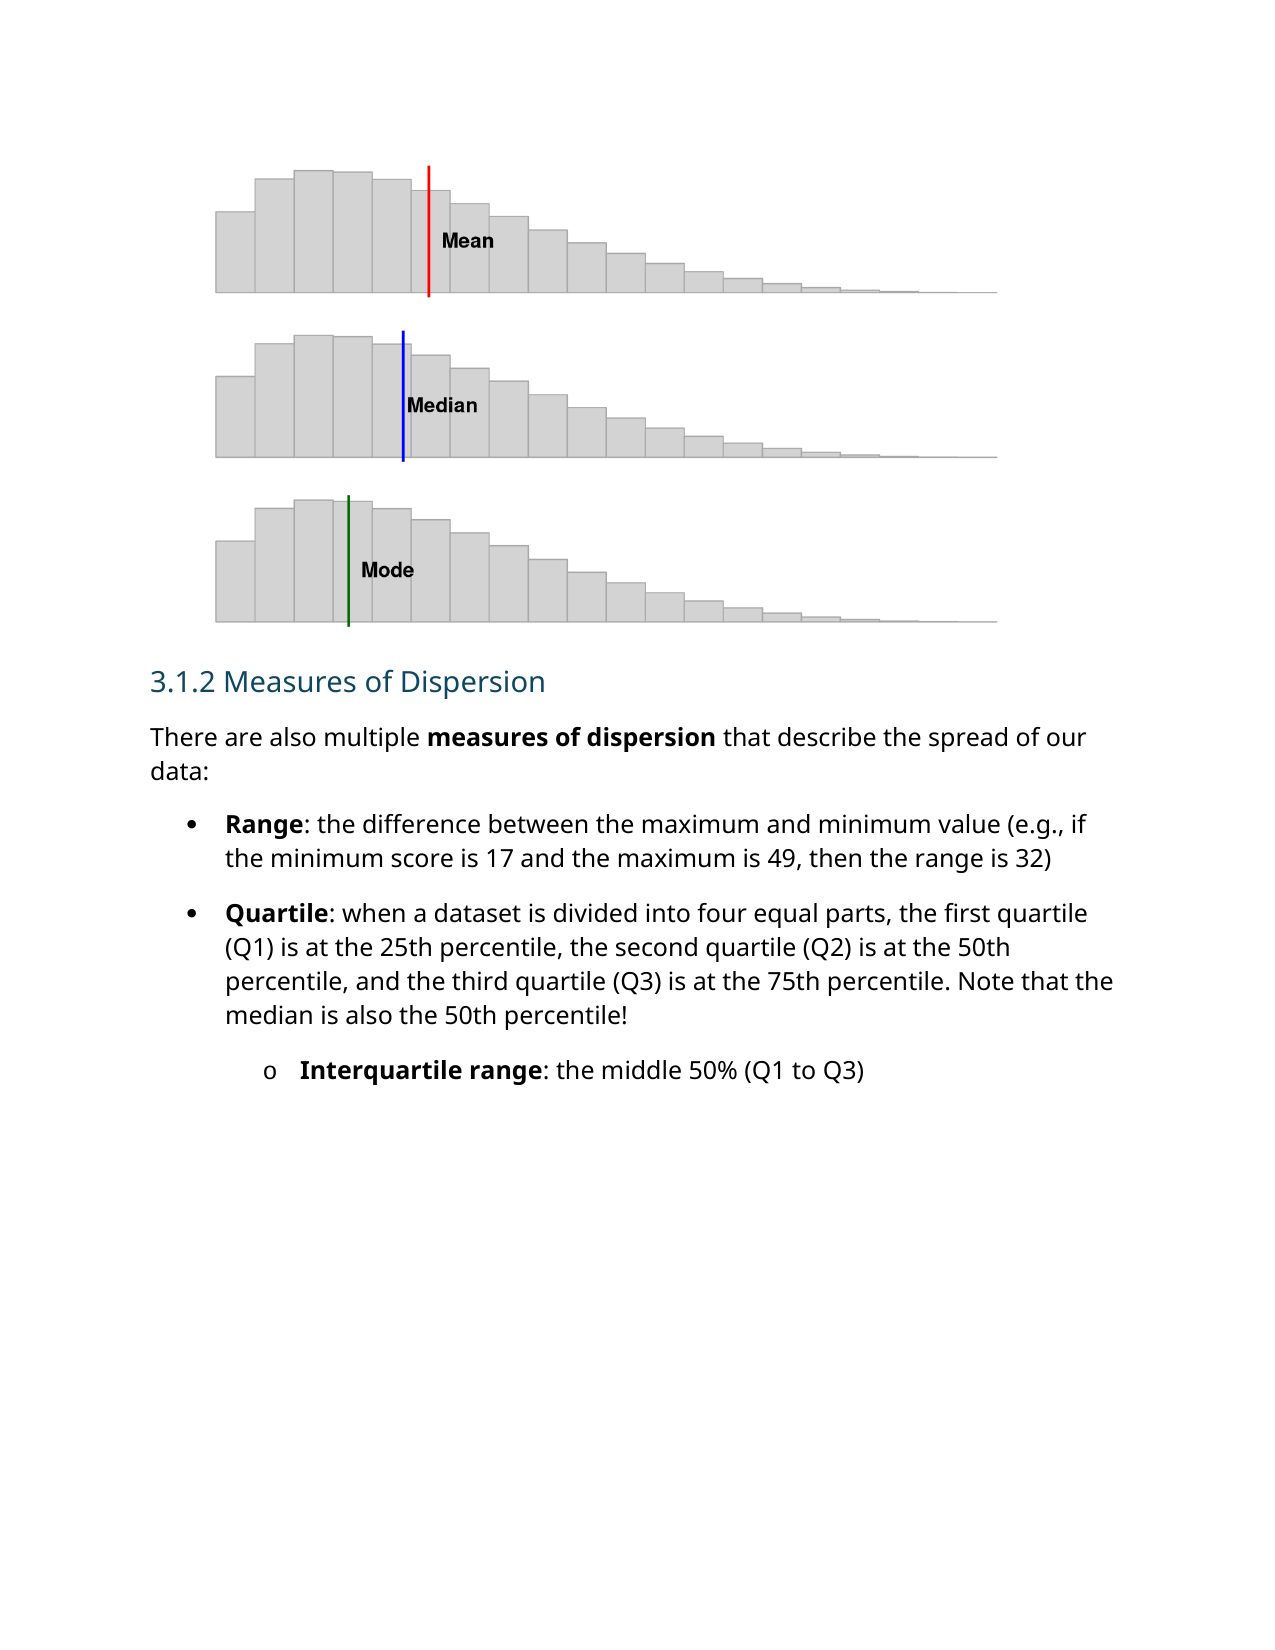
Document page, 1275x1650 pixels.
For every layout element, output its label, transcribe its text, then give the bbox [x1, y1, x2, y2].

list Interquartile range: the middle 50% (Q1 to Q3) [262, 1052, 1125, 1087]
list Range: the difference between the maximum and minimum value (e.g., if the minimum score is 17 and the maximum is 49, then the range is 32) [187, 806, 1125, 874]
text There are also multiple measures of dispersion that describe the spread of our data: [150, 719, 1125, 787]
list Quartile: when a dataset is divided into four equal parts, the first quartile (Q1) is at the 25th percentile, the second quartile (Q2) is at the 50th percentile, and the third quartile (Q3) is at the 75th percentile. Note that the median is also the 50th percentile! [187, 895, 1125, 1031]
subtitle 3.1.2 Measures of Dispersion [150, 661, 1125, 701]
picture [168, 150, 1044, 643]
